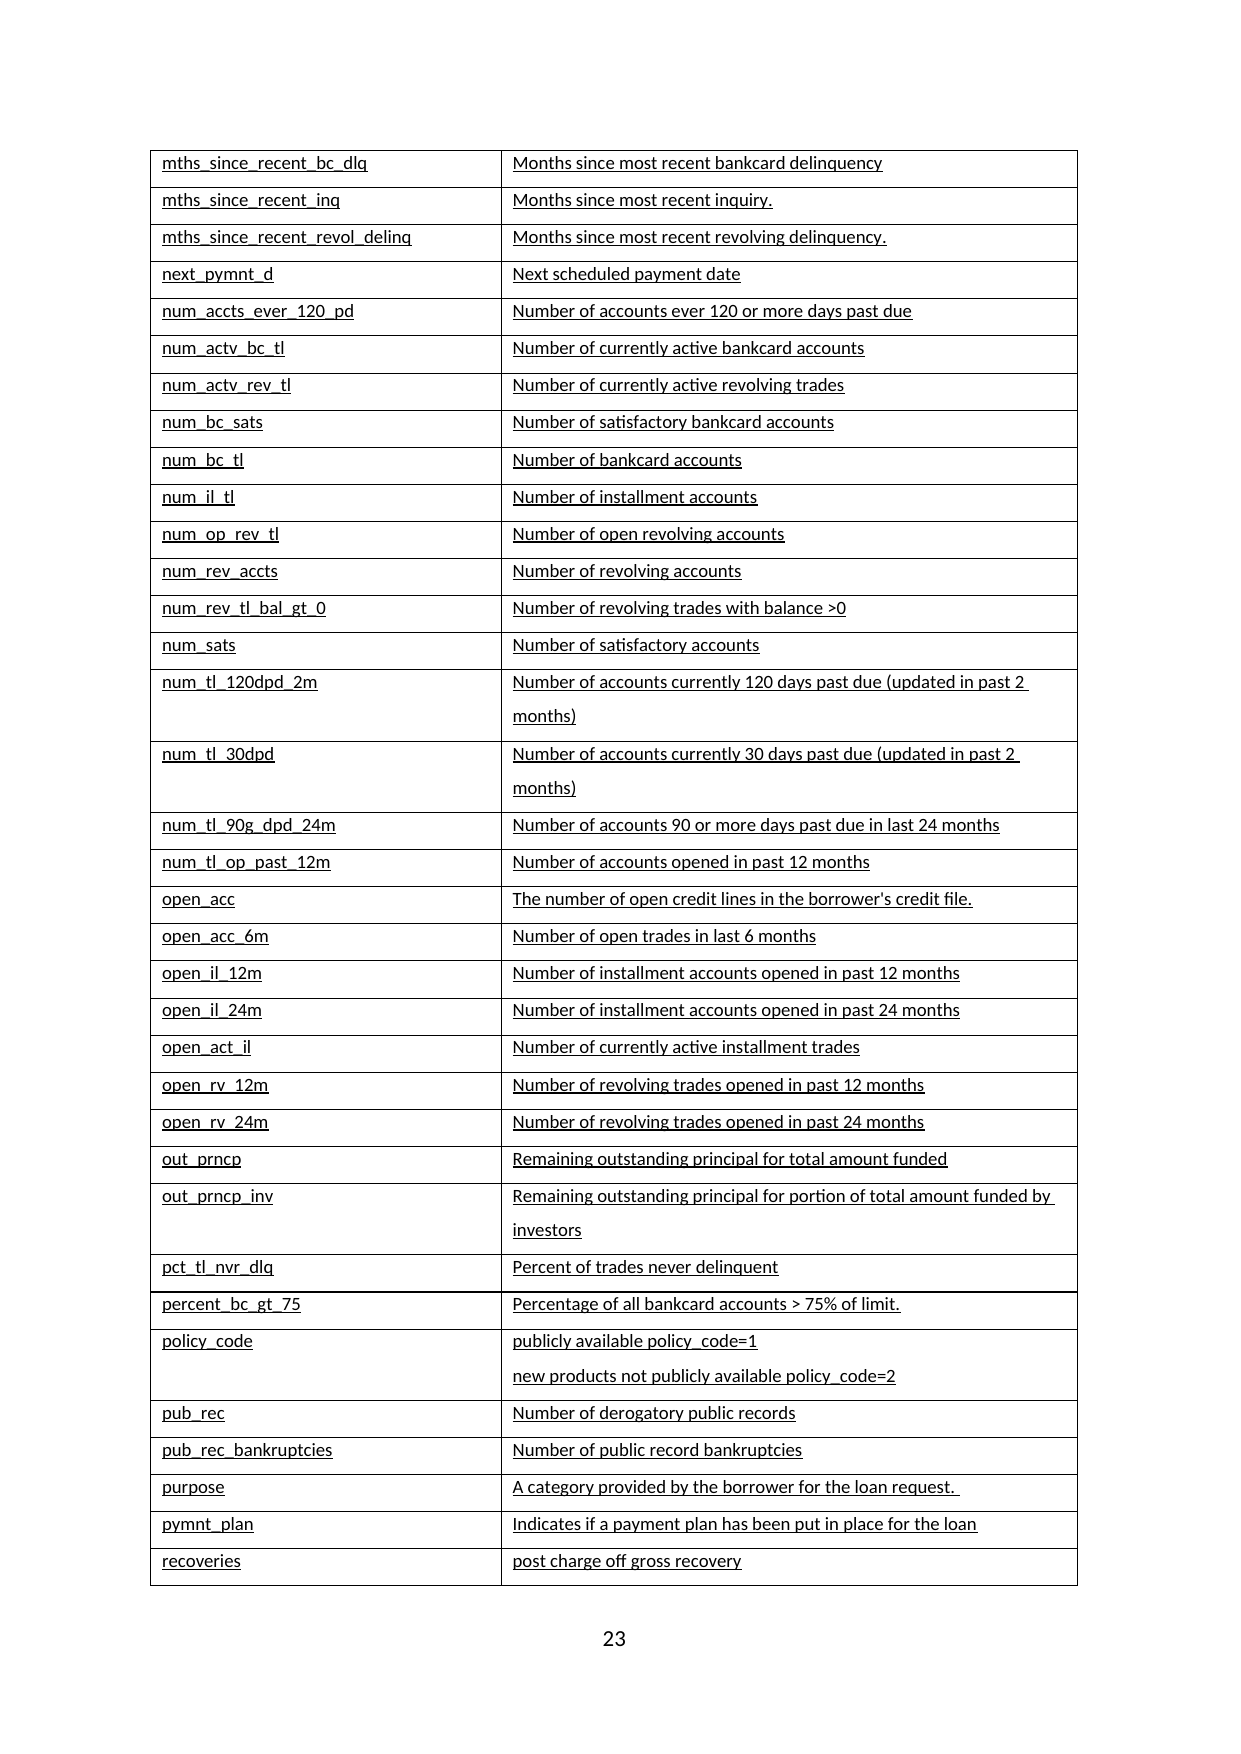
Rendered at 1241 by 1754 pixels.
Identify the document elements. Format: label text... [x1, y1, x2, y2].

table_cell num_il_tl [151, 485, 501, 521]
table_cell Number of installment accounts opened in past 12 months [502, 961, 1077, 997]
table_cell pub_rec_bankruptcies [151, 1438, 501, 1474]
table_cell Months since most recent bankcard delinquency [502, 151, 1077, 187]
table_cell open_rv_12m [151, 1073, 501, 1109]
table_cell percent_bc_gt_75 [151, 1293, 501, 1328]
table_cell Remaining outstanding principal for total amount funded [502, 1147, 1077, 1183]
table_cell Number of bankcard accounts [502, 448, 1077, 484]
table_cell The number of open credit lines in the borrower's credit file. [502, 887, 1077, 923]
table_cell Number of accounts 90 or more days past due in last 24 months [502, 813, 1077, 849]
table_cell open_act_il [151, 1036, 501, 1072]
table_cell Number of open trades in last 6 months [502, 924, 1077, 960]
table_cell A category provided by the borrower for the loan request. [502, 1475, 1077, 1511]
table_cell out_prncp_inv [151, 1184, 501, 1254]
table_cell purpose [151, 1475, 501, 1511]
table_cell num_tl_op_past_12m [151, 850, 501, 886]
table_cell publicly available policy_code=1 new products not publicly available policy_code=2 [502, 1330, 1077, 1400]
table_cell Number of public record bankruptcies [502, 1438, 1077, 1474]
table_cell Number of revolving accounts [502, 559, 1077, 595]
table_cell num_op_rev_tl [151, 522, 501, 558]
table_cell num_actv_rev_tl [151, 374, 501, 409]
table_cell num_rev_accts [151, 559, 501, 595]
table_cell Percent of trades never delinquent [502, 1255, 1077, 1291]
table_cell Number of revolving trades opened in past 12 months [502, 1073, 1077, 1109]
table_cell Number of derogatory public records [502, 1401, 1077, 1437]
table_cell pct_tl_nvr_dlq [151, 1255, 501, 1291]
table_cell Next scheduled payment date [502, 262, 1077, 298]
table_cell num_accts_ever_120_pd [151, 299, 501, 335]
table_cell num_tl_30dpd [151, 742, 501, 812]
table_cell Number of currently active bankcard accounts [502, 336, 1077, 372]
table_cell Number of accounts opened in past 12 months [502, 850, 1077, 886]
table_cell next_pymnt_d [151, 262, 501, 298]
table_cell num_tl_90g_dpd_24m [151, 813, 501, 849]
table_cell post charge off gross recovery [502, 1549, 1077, 1585]
table_cell Percentage of all bankcard accounts > 75% of limit. [502, 1293, 1077, 1328]
table_cell num_tl_120dpd_2m [151, 670, 501, 741]
table_cell Number of accounts ever 120 or more days past due [502, 299, 1077, 335]
table_cell Number of currently active revolving trades [502, 374, 1077, 409]
table_cell open_acc [151, 887, 501, 923]
table_cell Indicates if a payment plan has been put in place for the loan [502, 1512, 1077, 1548]
table_cell Number of installment accounts opened in past 24 months [502, 999, 1077, 1034]
table_cell pymnt_plan [151, 1512, 501, 1548]
table_cell Number of revolving trades with balance >0 [502, 596, 1077, 632]
table_cell open_rv_24m [151, 1110, 501, 1146]
table_cell Number of accounts currently 30 days past due (updated in past 2 months) [502, 742, 1077, 812]
table_cell Remaining outstanding principal for portion of total amount funded by investors [502, 1184, 1077, 1254]
table_cell out_prncp [151, 1147, 501, 1183]
table_cell num_bc_tl [151, 448, 501, 484]
table_cell num_sats [151, 633, 501, 669]
table_cell open_il_24m [151, 999, 501, 1034]
table_cell pub_rec [151, 1401, 501, 1437]
table_cell Number of satisfactory accounts [502, 633, 1077, 669]
table_cell open_il_12m [151, 961, 501, 997]
table_cell Number of accounts currently 120 days past due (updated in past 2 months) [502, 670, 1077, 741]
table_cell policy_code [151, 1330, 501, 1400]
table_cell open_acc_6m [151, 924, 501, 960]
table_cell Number of satisfactory bankcard accounts [502, 411, 1077, 447]
table_cell num_bc_sats [151, 411, 501, 447]
table_cell Months since most recent revolving delinquency. [502, 225, 1077, 261]
table_cell mths_since_recent_inq [151, 188, 501, 224]
table_cell num_rev_tl_bal_gt_0 [151, 596, 501, 632]
table_cell Months since most recent inquiry. [502, 188, 1077, 224]
table_cell Number of installment accounts [502, 485, 1077, 521]
table_cell num_actv_bc_tl [151, 336, 501, 372]
table_cell mths_since_recent_bc_dlq [151, 151, 501, 187]
table_cell Number of revolving trades opened in past 24 months [502, 1110, 1077, 1146]
table_cell Number of open revolving accounts [502, 522, 1077, 558]
table_cell mths_since_recent_revol_delinq [151, 225, 501, 261]
table_cell Number of currently active installment trades [502, 1036, 1077, 1072]
table_cell recoveries [151, 1549, 501, 1585]
